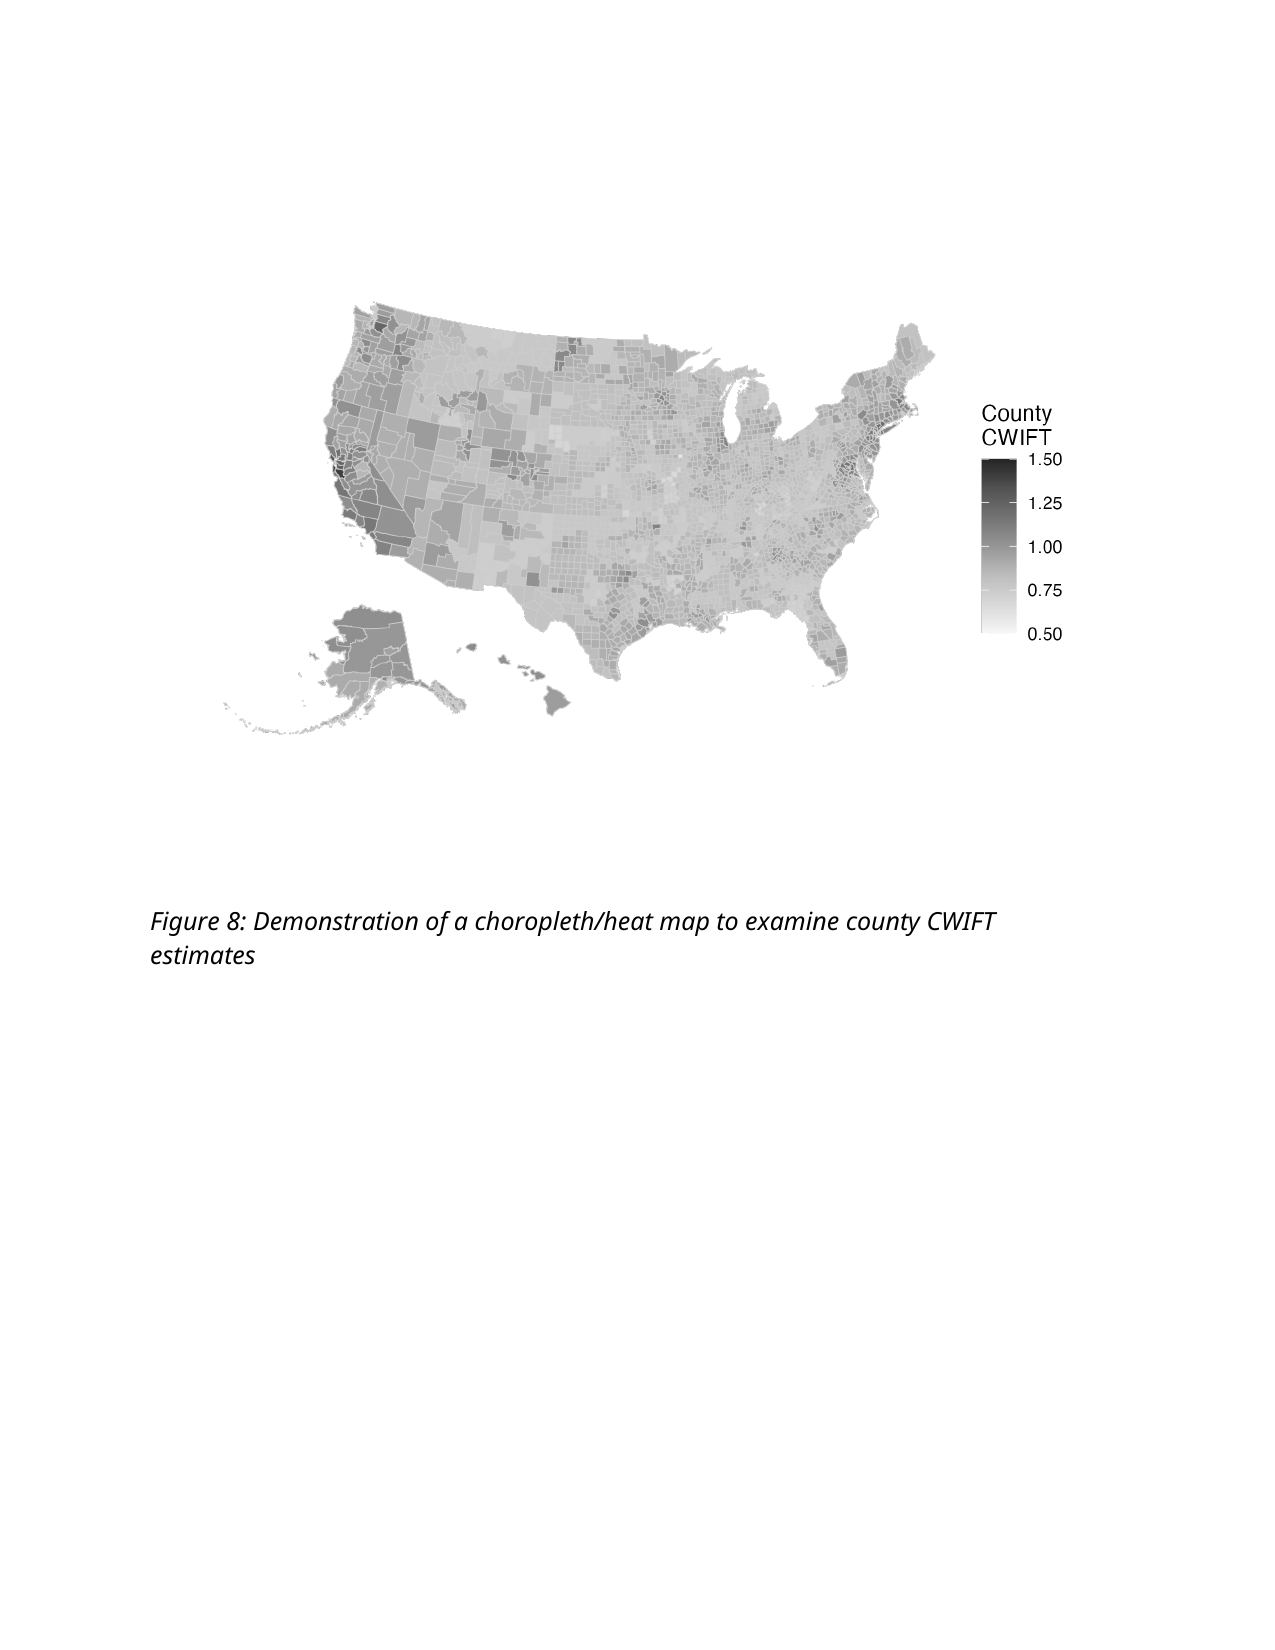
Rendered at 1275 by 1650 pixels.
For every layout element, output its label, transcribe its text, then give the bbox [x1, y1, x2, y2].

picture [188, 153, 1064, 883]
table_header Figure 8: Demonstration of a choropleth/heat map to examine county CWIFT estimates [139, 150, 1114, 984]
